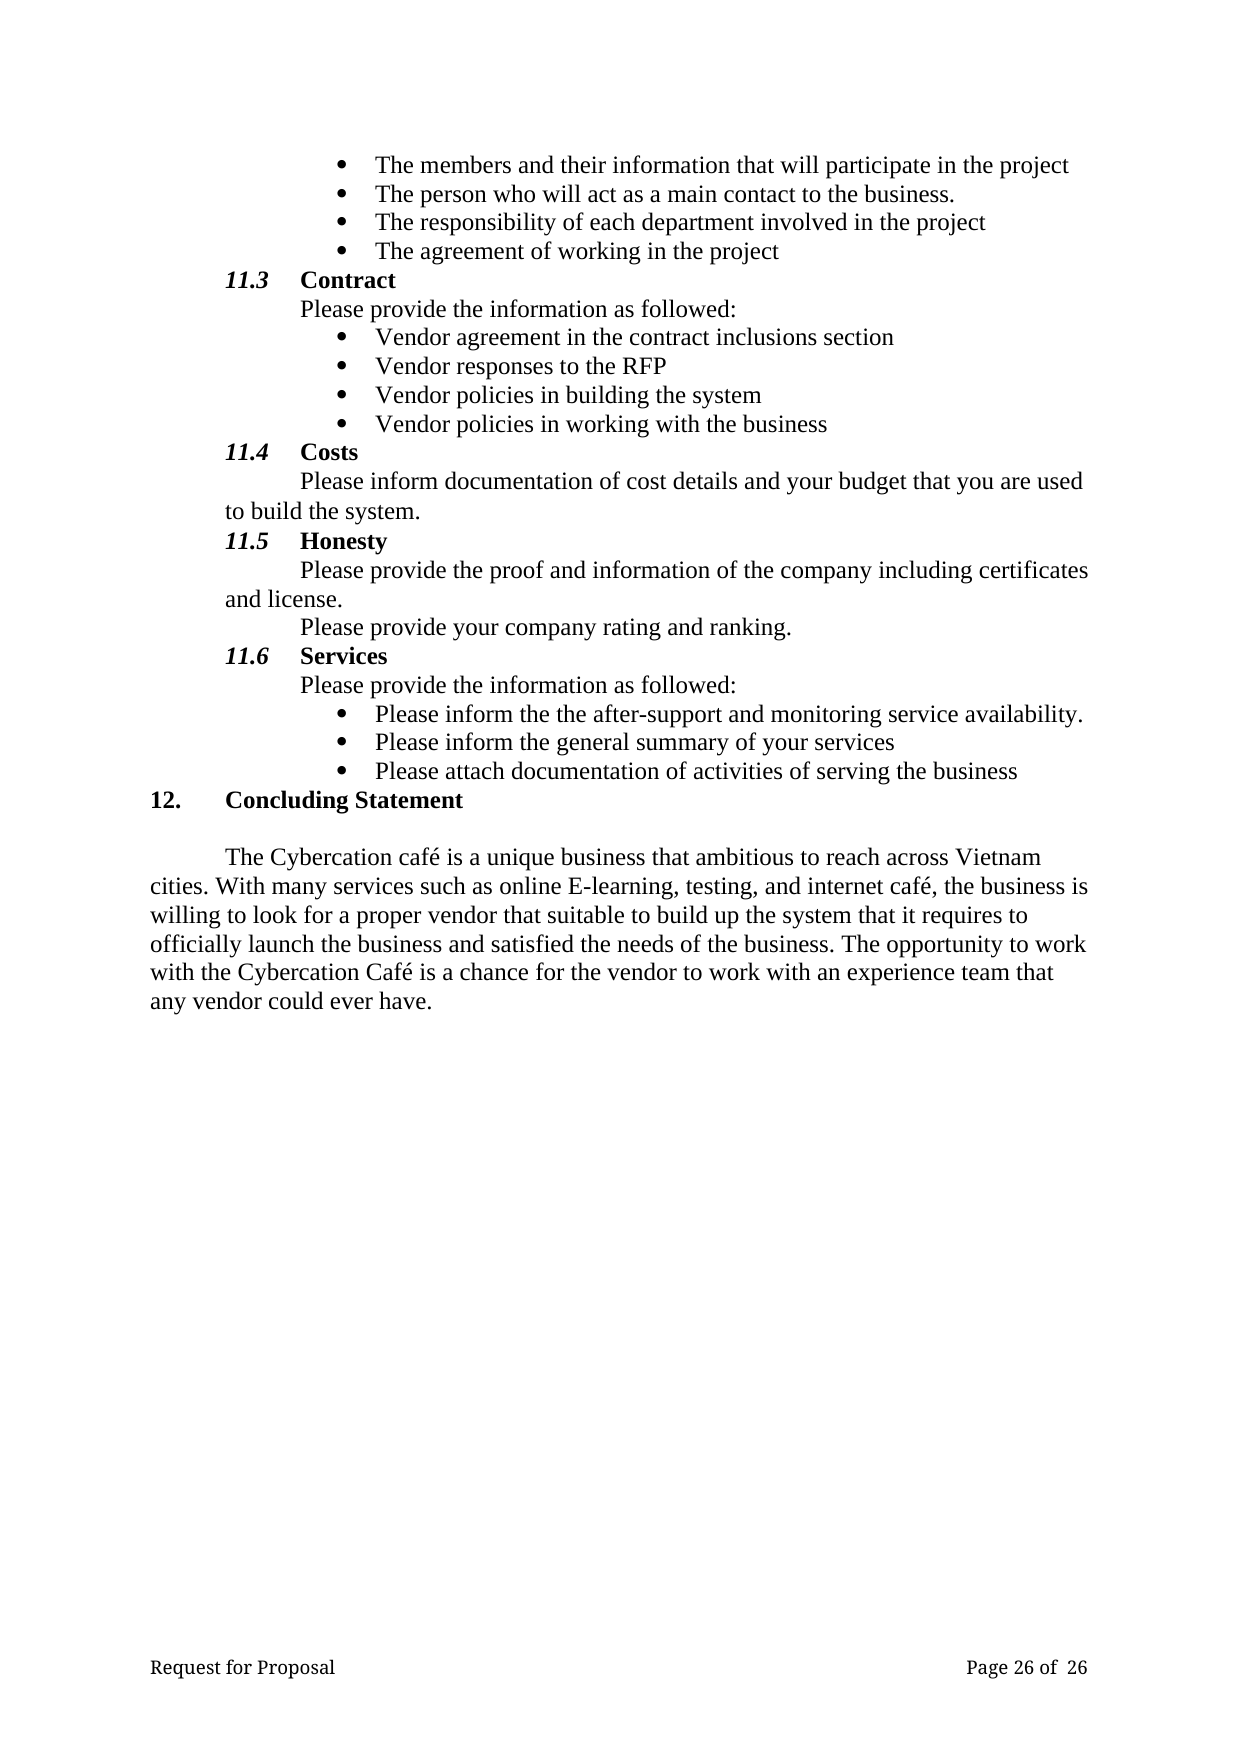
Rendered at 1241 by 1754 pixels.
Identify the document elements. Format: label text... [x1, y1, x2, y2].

subtitle 11.6 Services [150, 641, 1090, 670]
list Please inform the general summary of your services [337, 727, 1090, 756]
subtitle 11.5 Honesty [150, 526, 1090, 555]
text Please provide the information as followed: [300, 670, 1090, 699]
list The person who will act as a main contact to the business. [337, 179, 1090, 207]
subtitle 11.4 Costs [150, 437, 1090, 466]
list Vendor agreement in the contract inclusions section [337, 322, 1090, 351]
list Please attach documentation of activities of serving the business [337, 756, 1090, 785]
subtitle 11.3 Contract [150, 265, 1090, 294]
text Please provide the proof and information of the company including certificates and license. [225, 555, 1090, 612]
subtitle Please inform documentation of cost details and your budget that you are used to build the system. [225, 466, 1090, 526]
list The members and their information that will participate in the project [337, 150, 1090, 179]
text The Cybercation café is a unique business that ambitious to reach across Vietnam cities. With many services such as online E-learning, testing, and internet café, the business is willing to look for a proper vendor that suitable to build up the system that it requires to officially launch the business and satisfied the needs of the business. The opportunity to work with the Cybercation Café is a chance for the vendor to work with an experience team that any vendor could ever have. [150, 842, 1090, 1015]
list The responsibility of each department involved in the project [337, 207, 1090, 236]
subtitle 12. Concluding Statement [150, 785, 1090, 814]
text Please provide your company rating and ranking. [225, 612, 1090, 641]
list Vendor responses to the RFP [337, 351, 1090, 380]
list Vendor policies in working with the business [337, 409, 1090, 437]
list Vendor policies in building the system [337, 380, 1090, 409]
text Please provide the information as followed: [300, 294, 1090, 322]
list The agreement of working in the project [337, 236, 1090, 265]
list Please inform the the after-support and monitoring service availability. [337, 699, 1090, 727]
